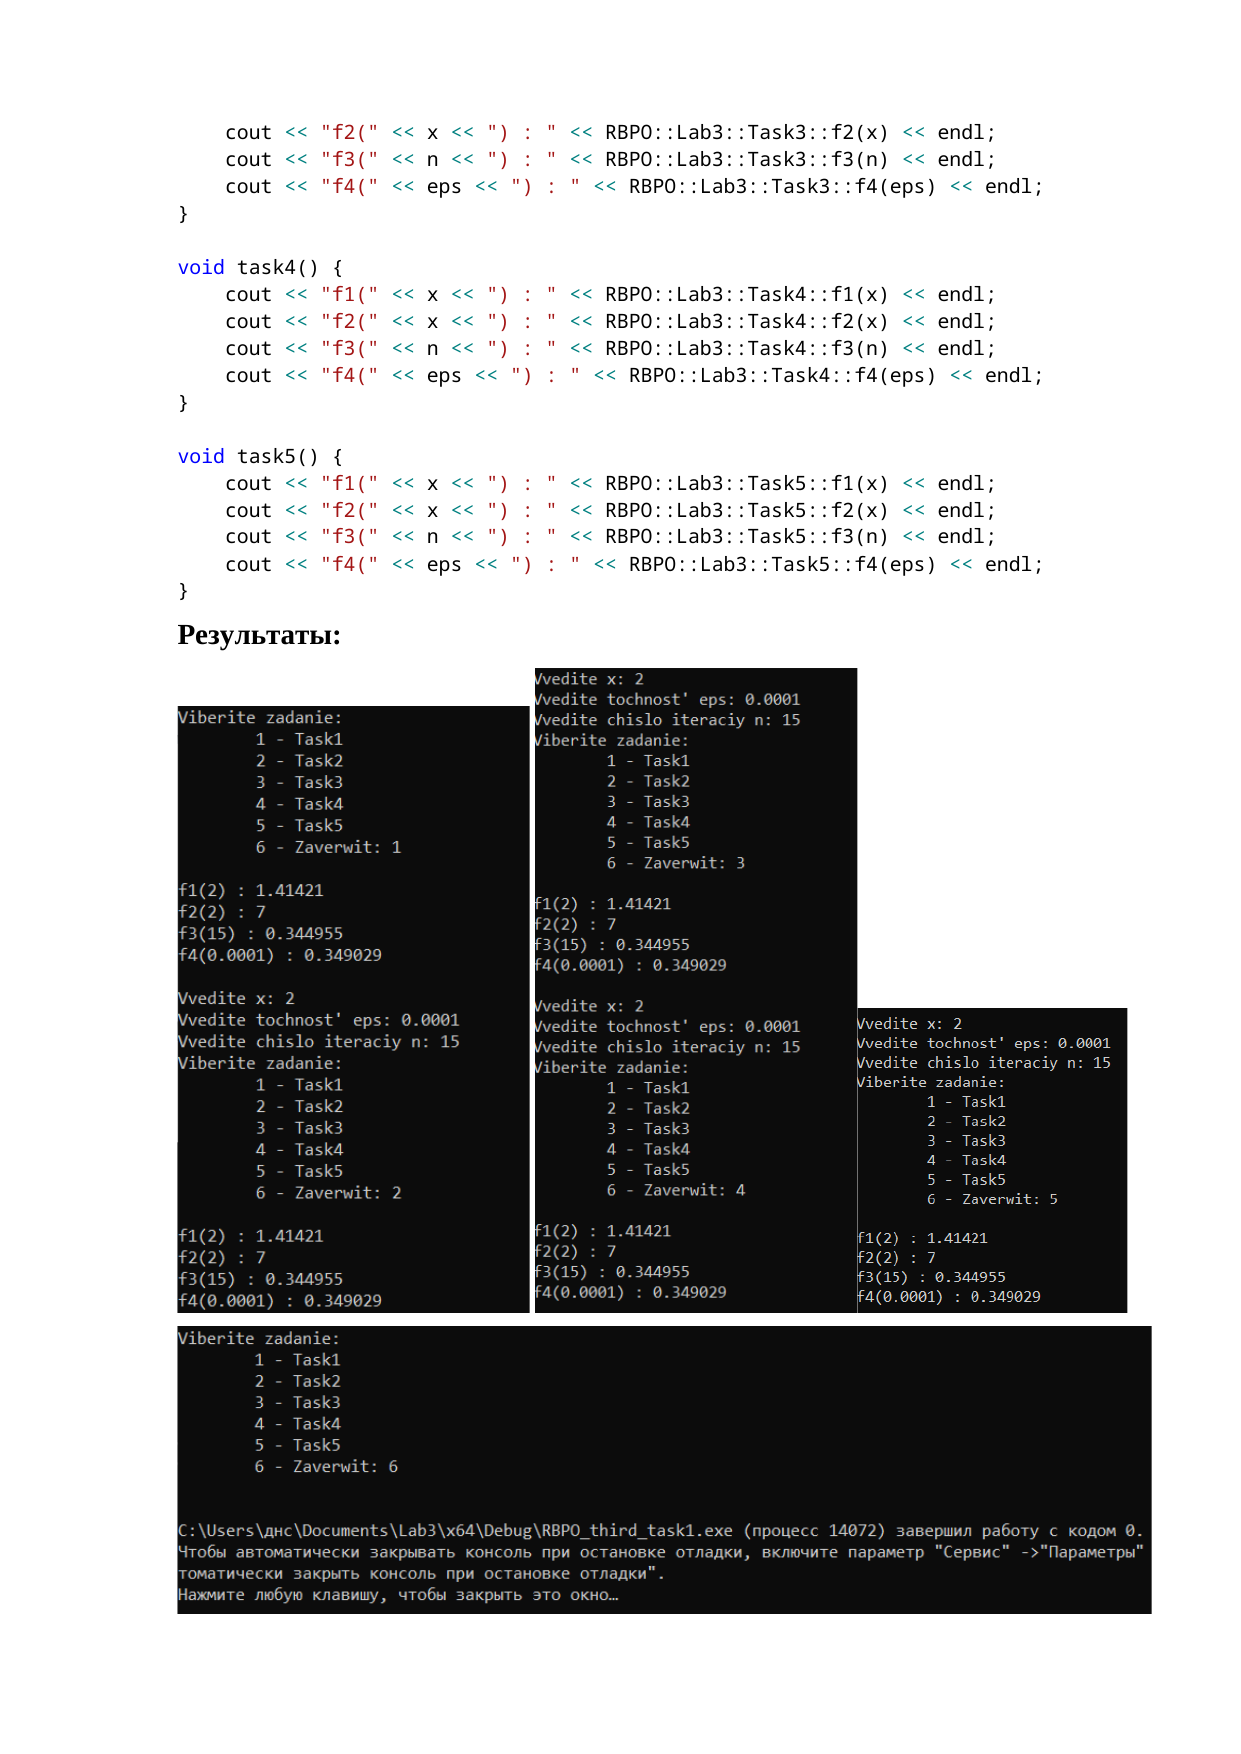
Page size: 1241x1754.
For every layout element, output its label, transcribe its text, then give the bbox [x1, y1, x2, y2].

text cout << "f3(" << n << ") : " << RBPO::Lab3::Task3::f3(n) << endl; [177, 145, 1152, 172]
text cout << "f4(" << eps << ") : " << RBPO::Lab3::Task4::f4(eps) << endl; [177, 361, 1152, 388]
text void task4() { [177, 253, 1152, 280]
text } [177, 388, 1152, 415]
text Результаты: [177, 617, 1152, 651]
text cout << "f2(" << x << ") : " << RBPO::Lab3::Task5::f2(x) << endl; [177, 496, 1152, 523]
picture [535, 667, 1128, 1313]
text cout << "f3(" << n << ") : " << RBPO::Lab3::Task5::f3(n) << endl; [177, 523, 1152, 550]
text void task5() { [177, 442, 1152, 469]
text cout << "f2(" << x << ") : " << RBPO::Lab3::Task4::f2(x) << endl; [177, 307, 1152, 334]
text cout << "f3(" << n << ") : " << RBPO::Lab3::Task4::f3(n) << endl; [177, 334, 1152, 361]
picture [177, 1326, 1152, 1614]
text } [177, 577, 1152, 604]
picture [177, 706, 530, 1313]
text cout << "f1(" << x << ") : " << RBPO::Lab3::Task5::f1(x) << endl; [177, 469, 1152, 496]
text } [177, 199, 1152, 226]
text cout << "f4(" << eps << ") : " << RBPO::Lab3::Task5::f4(eps) << endl; [177, 550, 1152, 577]
text cout << "f2(" << x << ") : " << RBPO::Lab3::Task3::f2(x) << endl; [177, 118, 1152, 145]
text cout << "f4(" << eps << ") : " << RBPO::Lab3::Task3::f4(eps) << endl; [177, 172, 1152, 199]
text cout << "f1(" << x << ") : " << RBPO::Lab3::Task4::f1(x) << endl; [177, 280, 1152, 307]
